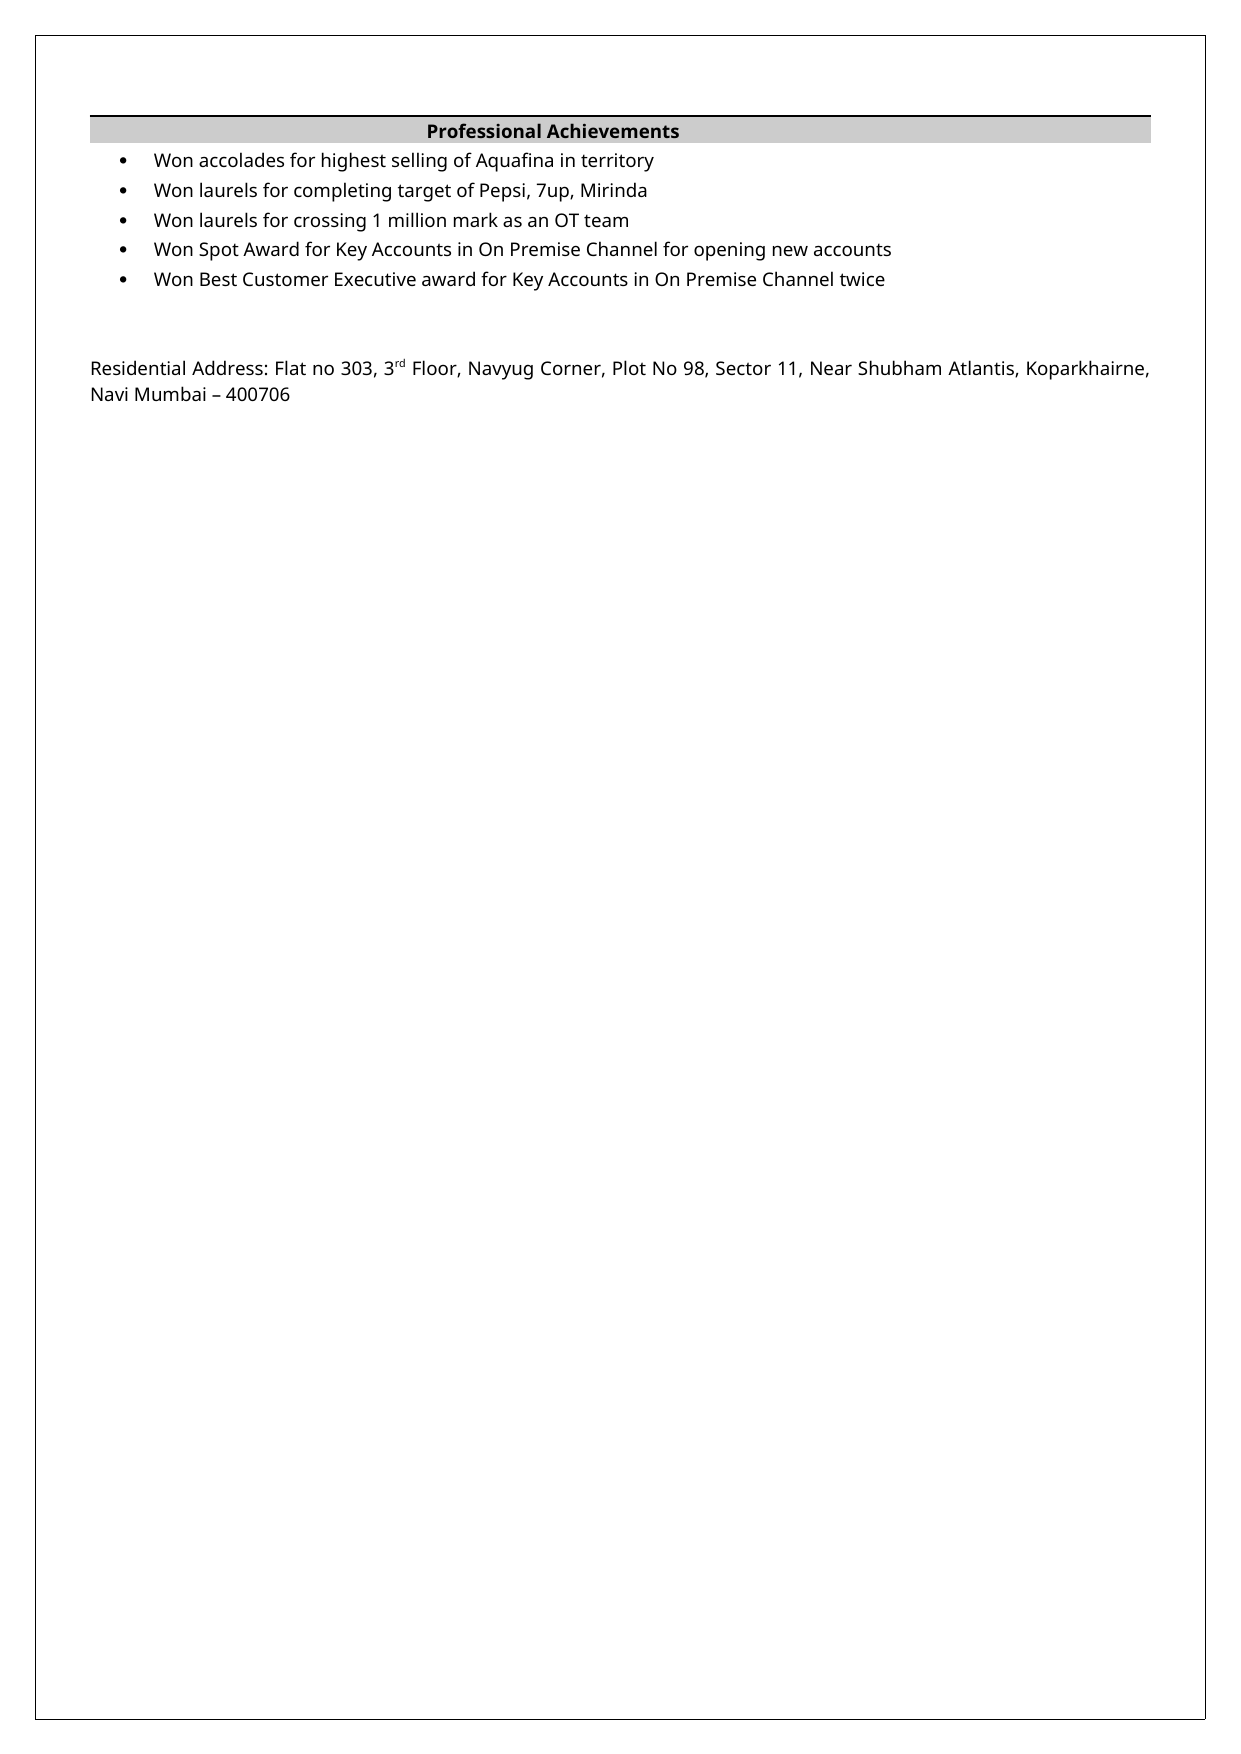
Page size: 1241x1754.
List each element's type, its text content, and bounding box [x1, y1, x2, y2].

text Professional Achievements [90, 117, 1151, 143]
list Won laurels for crossing 1 million mark as an OT team [120, 207, 1151, 232]
list Won laurels for completing target of Pepsi, 7up, Mirinda [120, 177, 1151, 203]
list Won Spot Award for Key Accounts in On Premise Channel for opening new accounts [120, 237, 1151, 262]
list Won accolades for highest selling of Aquafina in territory [120, 148, 1151, 173]
text Residential Address: Flat no 303, 3rd Floor, Navyug Corner, Plot No 98, Sector 11, Near Shubham Atlantis, Koparkhairne, Navi Mumbai – 400706 [90, 355, 1151, 406]
list Won Best Customer Executive award for Key Accounts in On Premise Channel twice [120, 266, 1151, 292]
